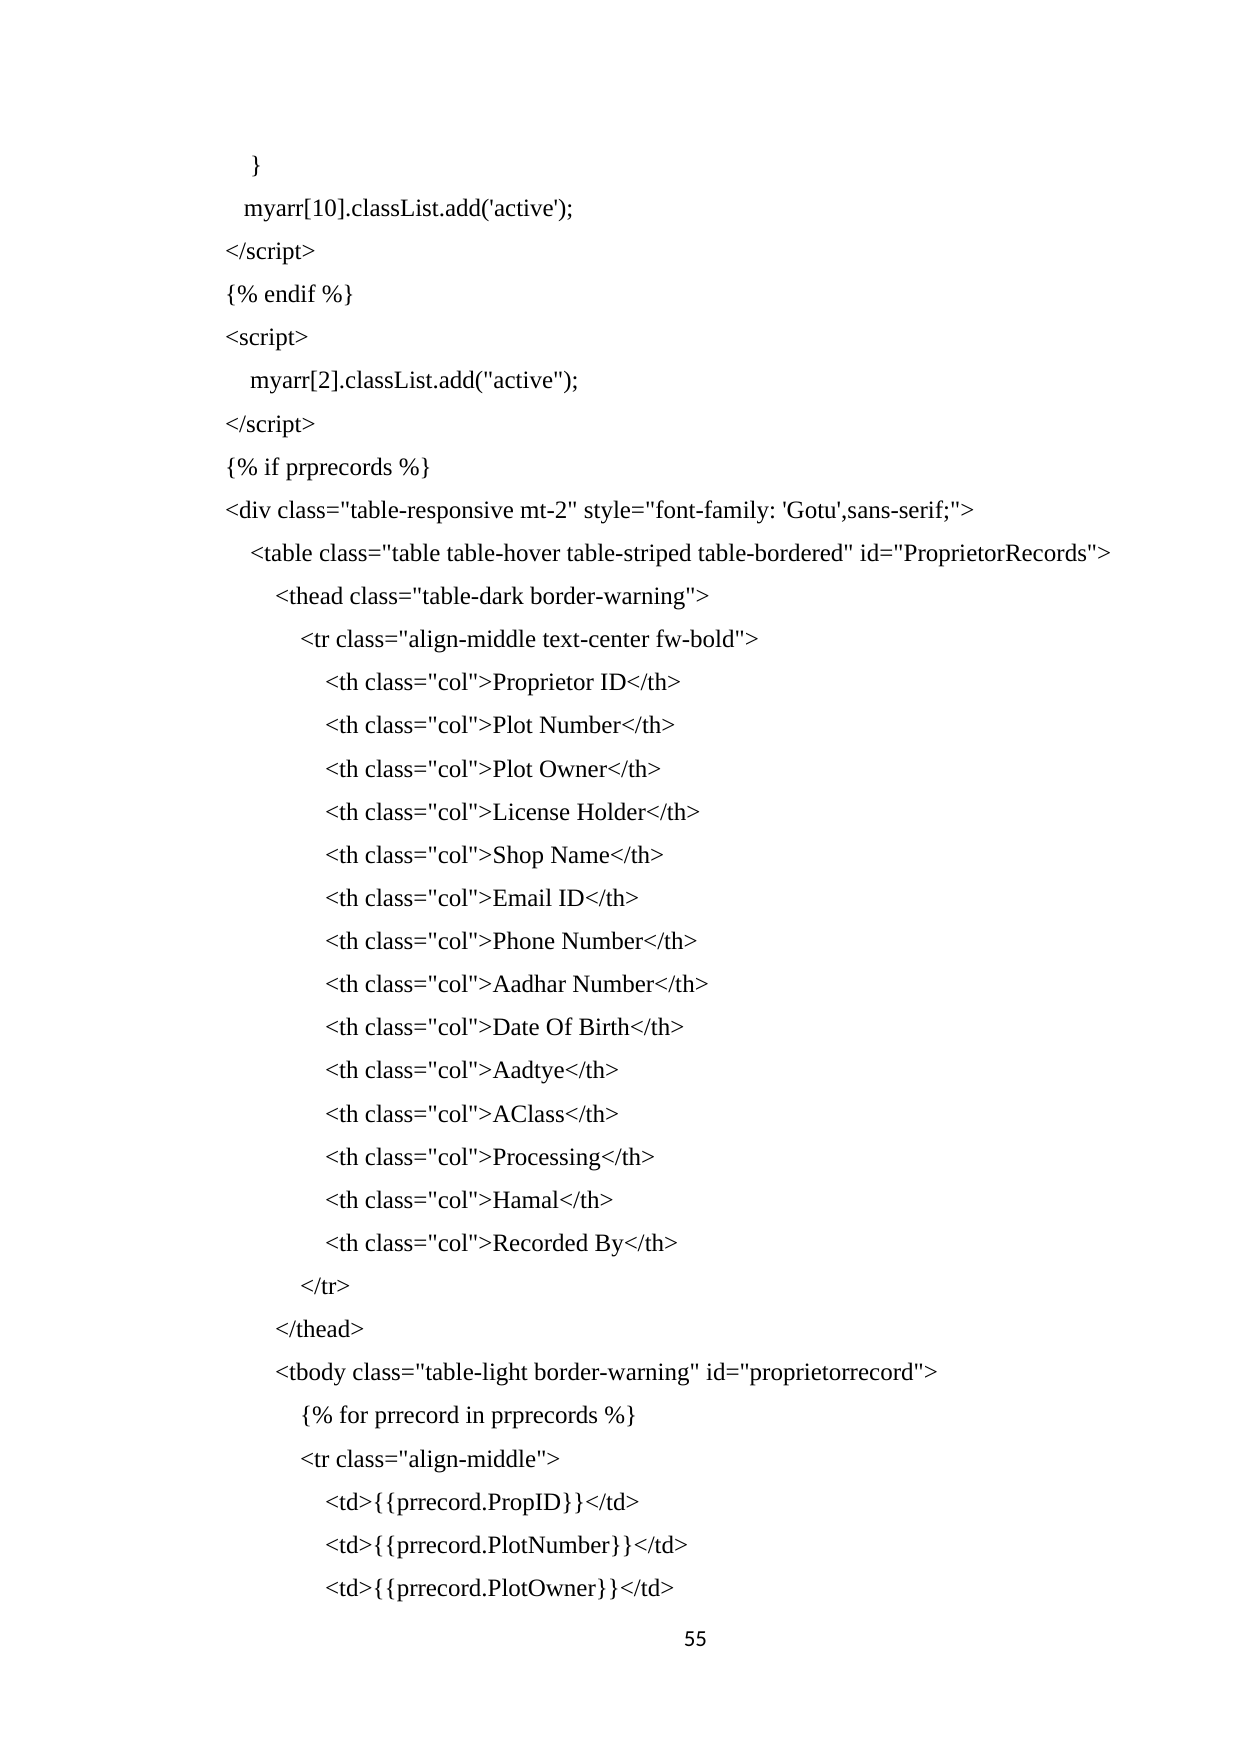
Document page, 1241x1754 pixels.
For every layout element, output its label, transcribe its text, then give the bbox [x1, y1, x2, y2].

text <script> [225, 322, 1165, 351]
text {% if prprecords %} [225, 452, 1165, 481]
text </script> [225, 409, 1165, 437]
text <th class="col">Phone Number</th> [225, 926, 1165, 955]
text <table class="table table-hover table-striped table-bordered" id="ProprietorRecords"> [225, 538, 1165, 567]
text <tr class="align-middle text-center fw-bold"> [225, 624, 1165, 653]
text <th class="col">AClass</th> [225, 1099, 1165, 1127]
text <th class="col">Proprietor ID</th> [225, 667, 1165, 696]
text <tbody class="table-light border-warning" id="proprietorrecord"> [225, 1357, 1165, 1386]
text <th class="col">Plot Number</th> [225, 711, 1165, 739]
text </script> [225, 236, 1165, 265]
text } [225, 150, 1165, 179]
text <th class="col">Aadhar Number</th> [225, 969, 1165, 998]
text <th class="col">Shop Name</th> [225, 840, 1165, 869]
text <th class="col">Date Of Birth</th> [225, 1012, 1165, 1041]
text <tr class="align-middle"> [225, 1444, 1165, 1472]
text <th class="col">Plot Owner</th> [225, 754, 1165, 782]
text myarr[2].classList.add("active"); [225, 366, 1165, 394]
text <td>{{prrecord.PropID}}</td> [225, 1487, 1165, 1516]
text <td>{{prrecord.PlotOwner}}</td> [225, 1573, 1165, 1602]
text <th class="col">Processing</th> [225, 1142, 1165, 1171]
text {% for prrecord in prprecords %} [225, 1401, 1165, 1429]
text <th class="col">Email ID</th> [225, 883, 1165, 912]
text <th class="col">Aadtye</th> [225, 1056, 1165, 1084]
text myarr[10].classList.add('active'); [225, 193, 1165, 222]
text <div class="table-responsive mt-2" style="font-family: 'Gotu',sans-serif;"> [225, 495, 1165, 524]
text <thead class="table-dark border-warning"> [225, 581, 1165, 610]
text </tr> [225, 1271, 1165, 1300]
text <th class="col">License Holder</th> [225, 797, 1165, 826]
text </thead> [225, 1314, 1165, 1343]
text <td>{{prrecord.PlotNumber}}</td> [225, 1530, 1165, 1559]
text <th class="col">Recorded By</th> [225, 1228, 1165, 1257]
text {% endif %} [225, 279, 1165, 308]
text <th class="col">Hamal</th> [225, 1185, 1165, 1214]
